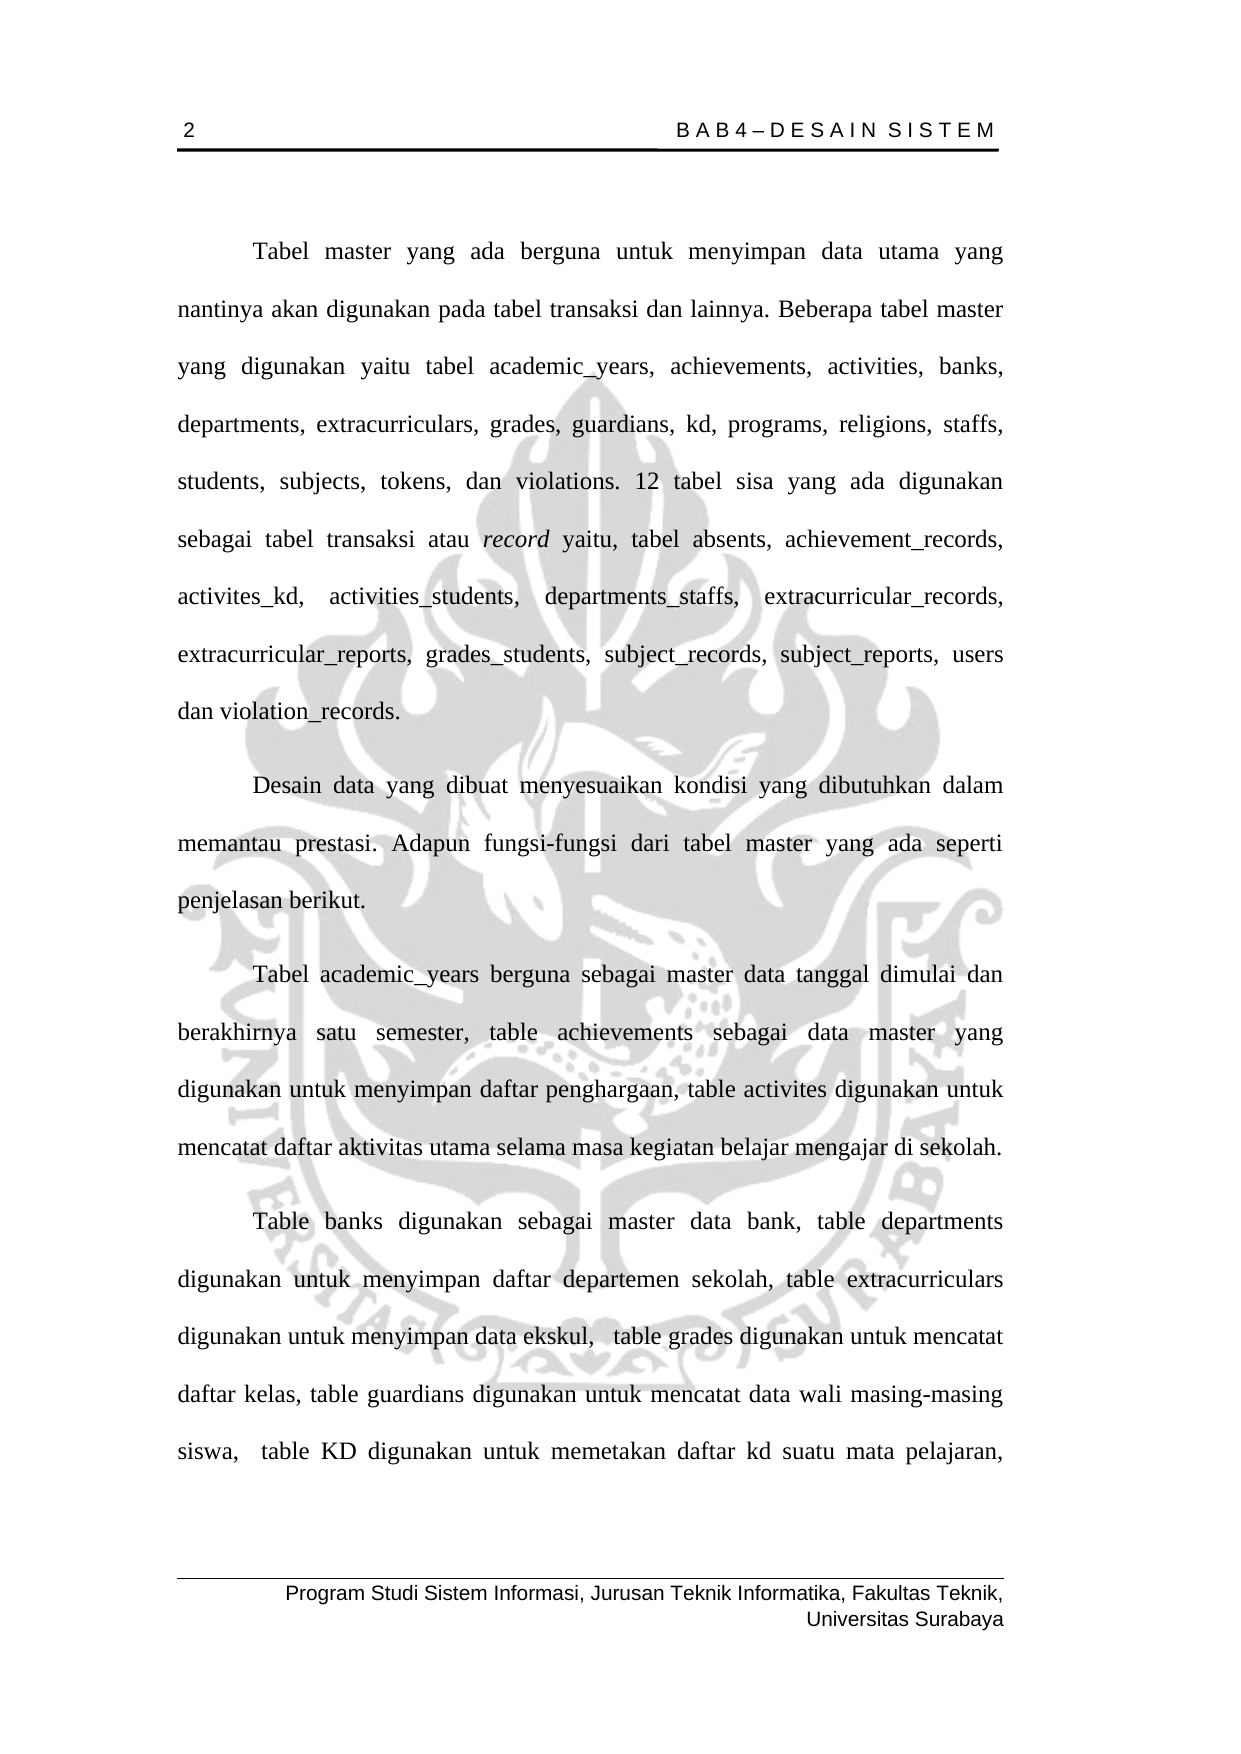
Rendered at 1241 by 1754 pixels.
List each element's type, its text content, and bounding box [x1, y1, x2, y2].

text Desain data yang dibuat menyesuaikan kondisi yang dibutuhkan dalam memantau prestasi. Adapun fungsi-fungsi dari tabel master yang ada seperti penjelasan berikut. [177, 770, 1004, 914]
text Tabel academic_years berguna sebagai master data tanggal dimulai dan berakhirnya satu semester, table achievements sebagai data master yang digunakan untuk menyimpan daftar penghargaan, table activites digunakan untuk mencatat daftar aktivitas utama selama masa kegiatan belajar mengajar di sekolah. [177, 959, 1004, 1161]
text Tabel master yang ada berguna untuk menyimpan data utama yang nantinya akan digunakan pada tabel transaksi dan lainnya. Beberapa tabel master yang digunakan yaitu tabel academic_years, achievements, activities, banks, departments, extracurriculars, grades, guardians, kd, programs, religions, staffs, students, subjects, tokens, dan violations. 12 tabel sisa yang ada digunakan sebagai tabel transaksi atau record yaitu, tabel absents, achievement_records, activites_kd, activities_students, departments_staffs, extracurricular_records, extracurricular_reports, grades_students, subject_records, subject_reports, users dan violation_records. [177, 236, 1004, 725]
